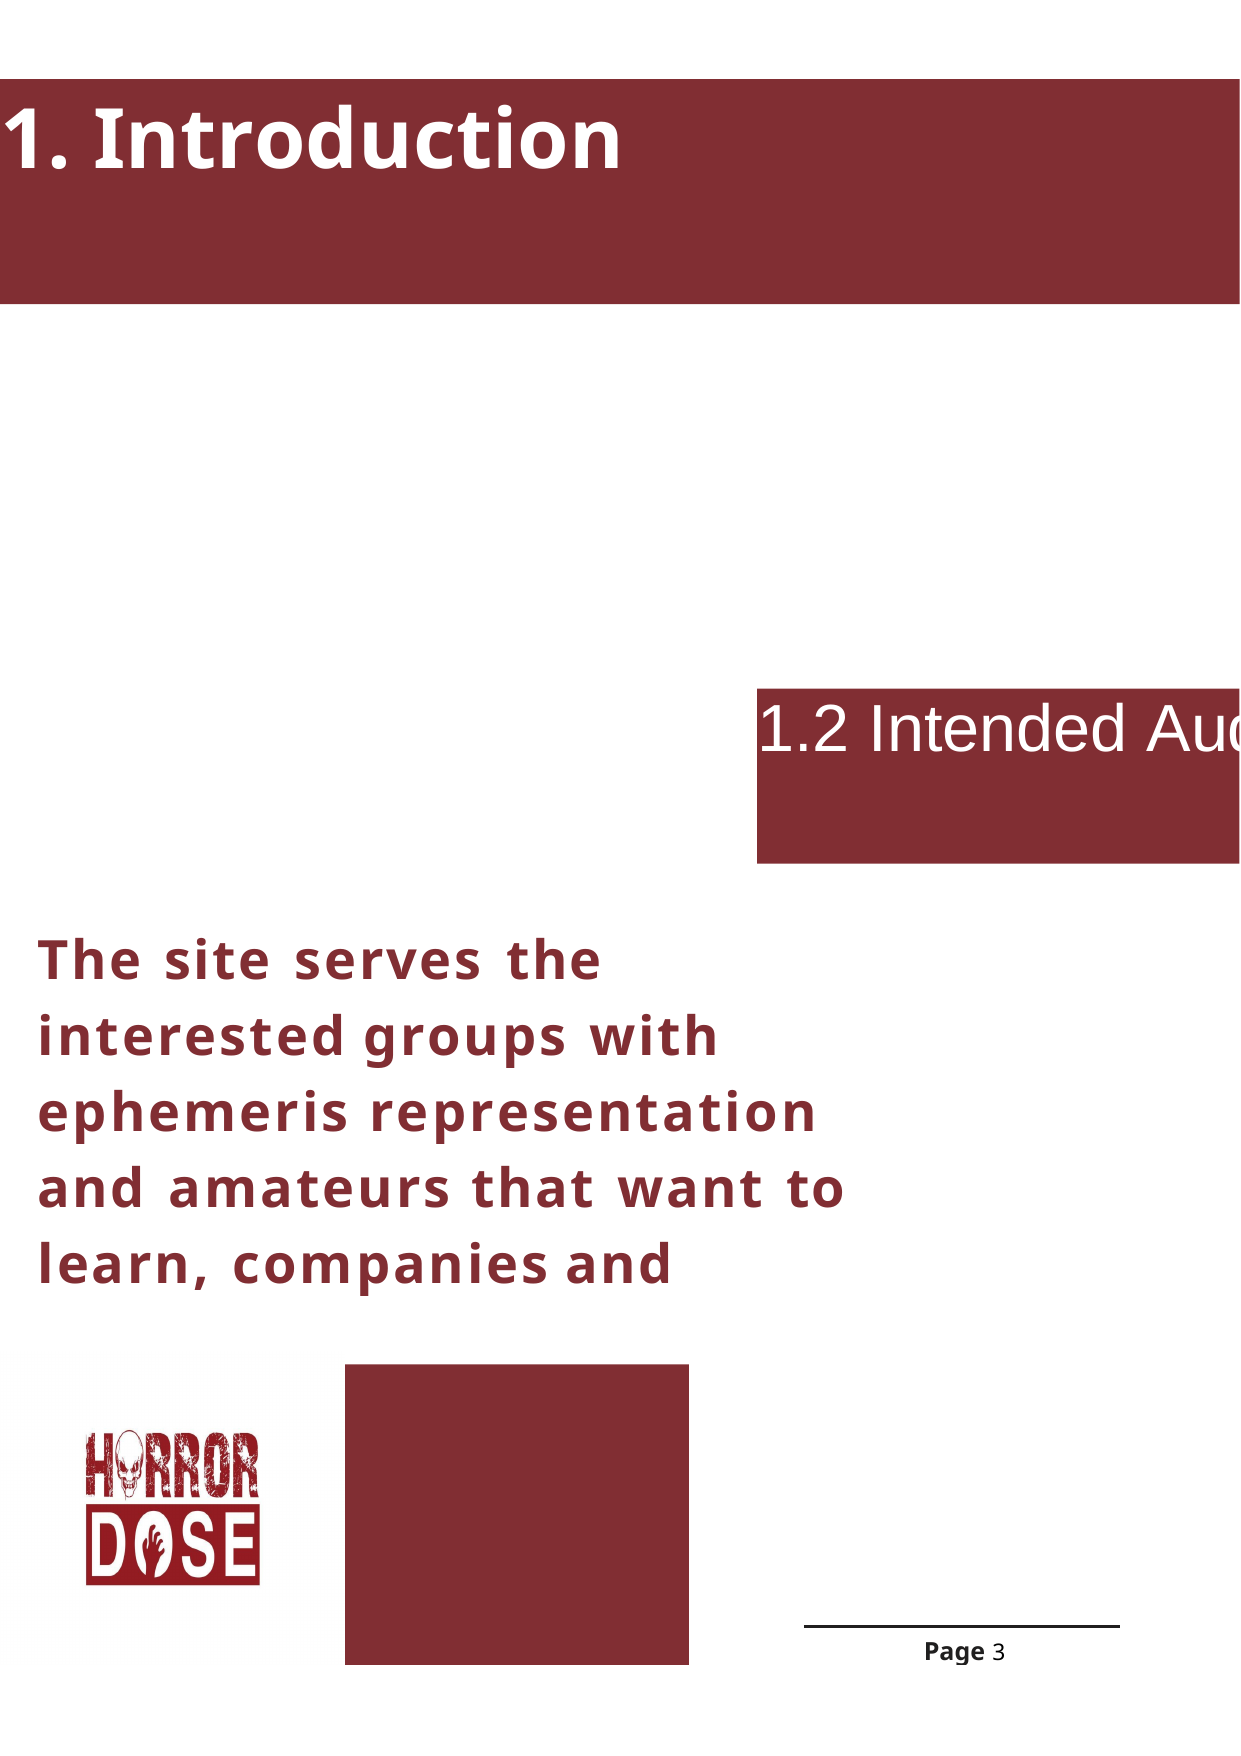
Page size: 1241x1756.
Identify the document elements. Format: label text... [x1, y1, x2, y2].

picture [0, 1351, 345, 1665]
text The site serves the interested groups with ephemeris representation and amateurs that want to learn, companies and trainers. [38, 922, 901, 1299]
